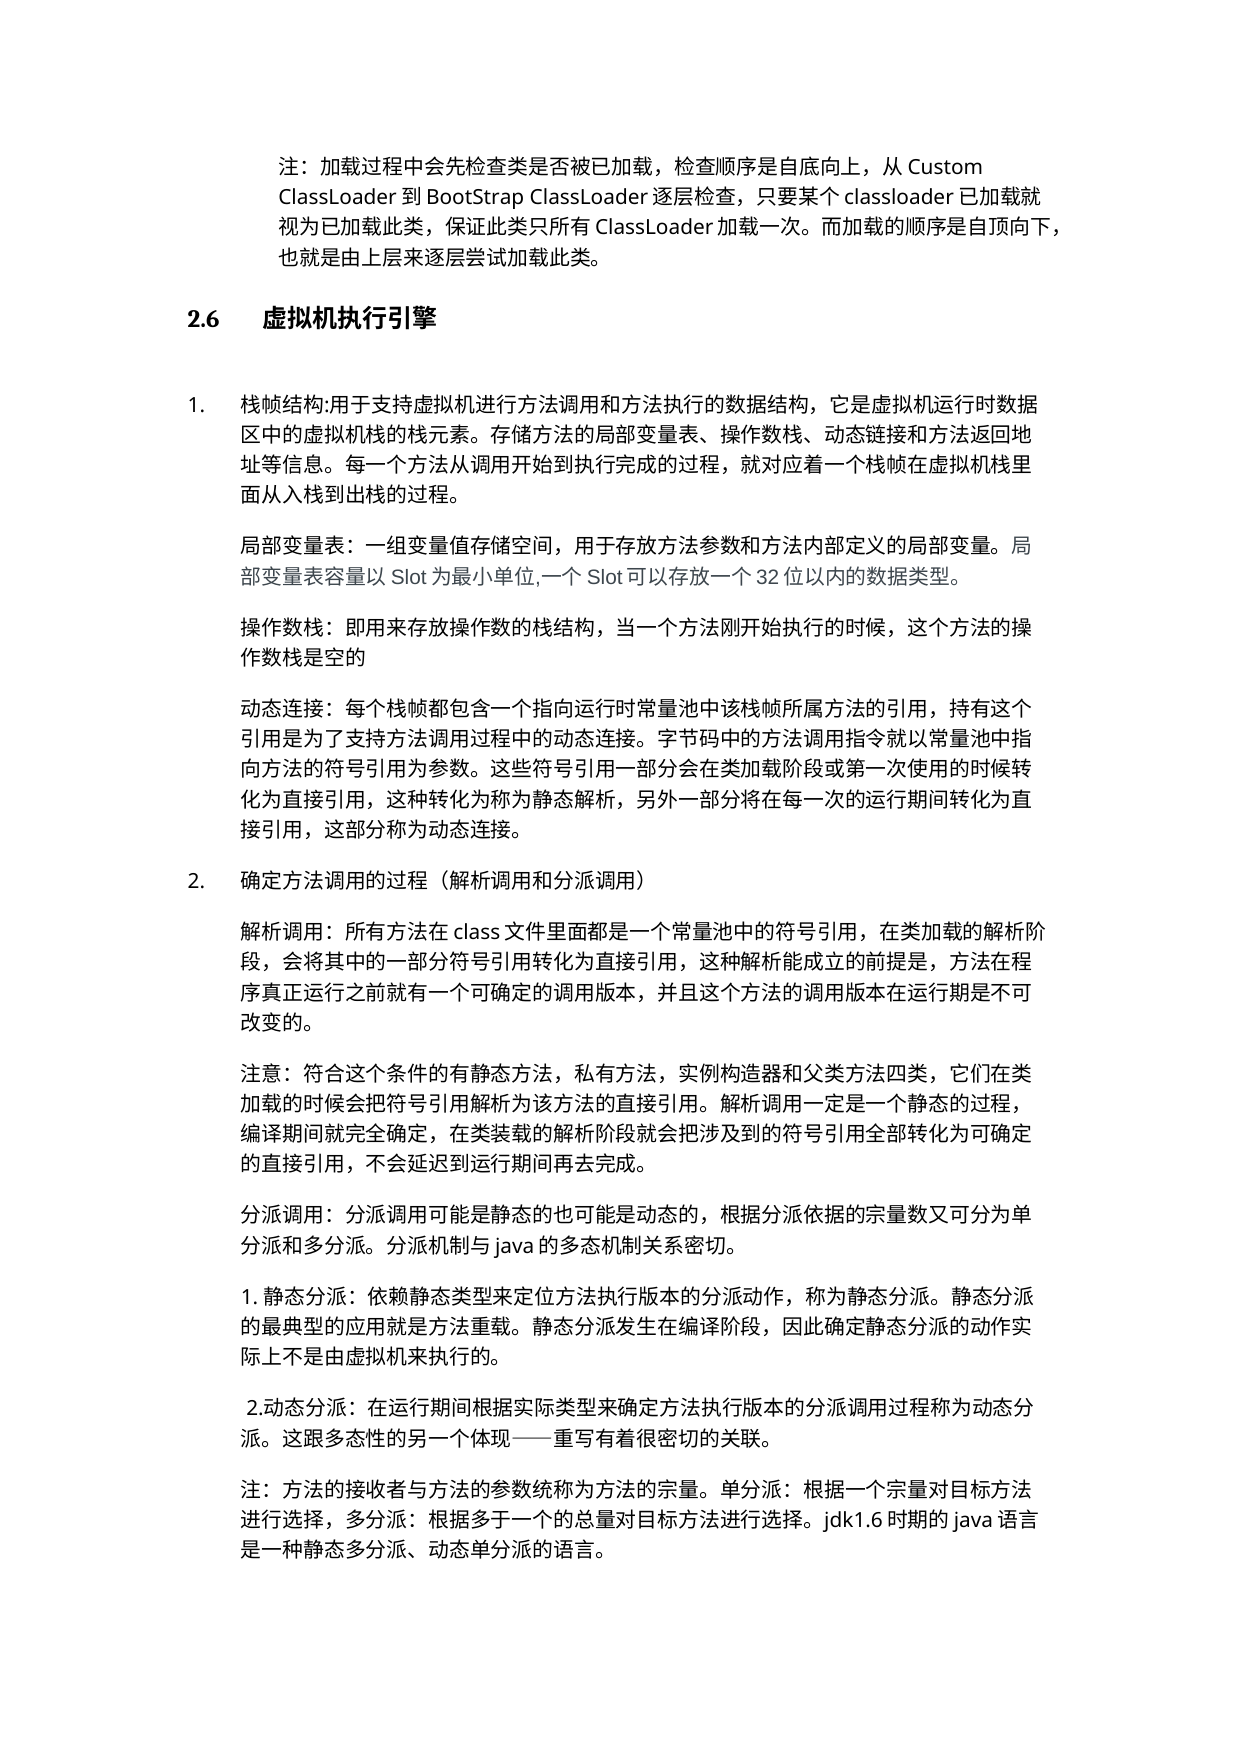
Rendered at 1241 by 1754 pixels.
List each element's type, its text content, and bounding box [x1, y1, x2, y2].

text 操作数栈：即用来存放操作数的栈结构，当一个方法刚开始执行的时候，这个方法的操作数栈是空的 [241, 611, 1053, 671]
list 栈帧结构:用于支持虚拟机进行方法调用和方法执行的数据结构，它是虚拟机运行时数据区中的虚拟机栈的栈元素。存储方法的局部变量表、操作数栈、动态链接和方法返回地址等信息。每一个方法从调用开始到执行完成的过程，就对应着一个栈帧在虚拟机栈里面从入栈到出栈的过程。 [187, 388, 1053, 509]
text 1. 静态分派：依赖静态类型来定位方法执行版本的分派动作，称为静态分派。静态分派的最典型的应用就是方法重载。静态分派发生在编译阶段，因此确定静态分派的动作实际上不是由虚拟机来执行的。 [241, 1280, 1053, 1371]
text 注：加载过程中会先检查类是否被已加载，检查顺序是自底向上，从Custom ClassLoader到BootStrap ClassLoader逐层检查，只要某个classloader已加载就视为已加载此类，保证此类只所有ClassLoader加载一次。而加载的顺序是自顶向下，也就是由上层来逐层尝试加载此类。 [278, 150, 1053, 271]
text 动态连接：每个栈帧都包含一个指向运行时常量池中该栈帧所属方法的引用，持有这个引用是为了支持方法调用过程中的动态连接。字节码中的方法调用指令就以常量池中指向方法的符号引用为参数。这些符号引用一部分会在类加载阶段或第一次使用的时候转化为直接引用，这种转化为称为静态解析，另外一部分将在每一次的运行期间转化为直接引用，这部分称为动态连接。 [241, 692, 1053, 843]
text 注：方法的接收者与方法的参数统称为方法的宗量。单分派：根据一个宗量对目标方法进行选择，多分派：根据多于一个的总量对目标方法进行选择。jdk1.6时期的java语言是一种静态多分派、动态单分派的语言。 [241, 1473, 1053, 1564]
list 确定方法调用的过程（解析调用和分派调用） [187, 864, 1053, 894]
text 局部变量表：一组变量值存储空间，用于存放方法参数和方法内部定义的局部变量。局部变量表容量以Slot为最小单位,一个Slot可以存放一个32位以内的数据类型。 [241, 530, 1053, 590]
text 注意：符合这个条件的有静态方法，私有方法，实例构造器和父类方法四类，它们在类加载的时候会把符号引用解析为该方法的直接引用。解析调用一定是一个静态的过程，编译期间就完全确定，在类装载的解析阶段就会把涉及到的符号引用全部转化为可确定的直接引用，不会延迟到运行期间再去完成。 [241, 1057, 1053, 1178]
text 解析调用：所有方法在class文件里面都是一个常量池中的符号引用，在类加载的解析阶段，会将其中的一部分符号引用转化为直接引用，这种解析能成立的前提是，方法在程序真正运行之前就有一个可确定的调用版本，并且这个方法的调用版本在运行期是不可改变的。 [241, 915, 1053, 1036]
subtitle 虚拟机执行引擎 [187, 298, 1053, 334]
text 分派调用：分派调用可能是静态的也可能是动态的，根据分派依据的宗量数又可分为单分派和多分派。分派机制与java的多态机制关系密切。 [241, 1199, 1053, 1259]
text 2.动态分派：在运行期间根据实际类型来确定方法执行版本的分派调用过程称为动态分派。这跟多态性的另一个体现——重写有着很密切的关联。 [241, 1392, 1053, 1452]
